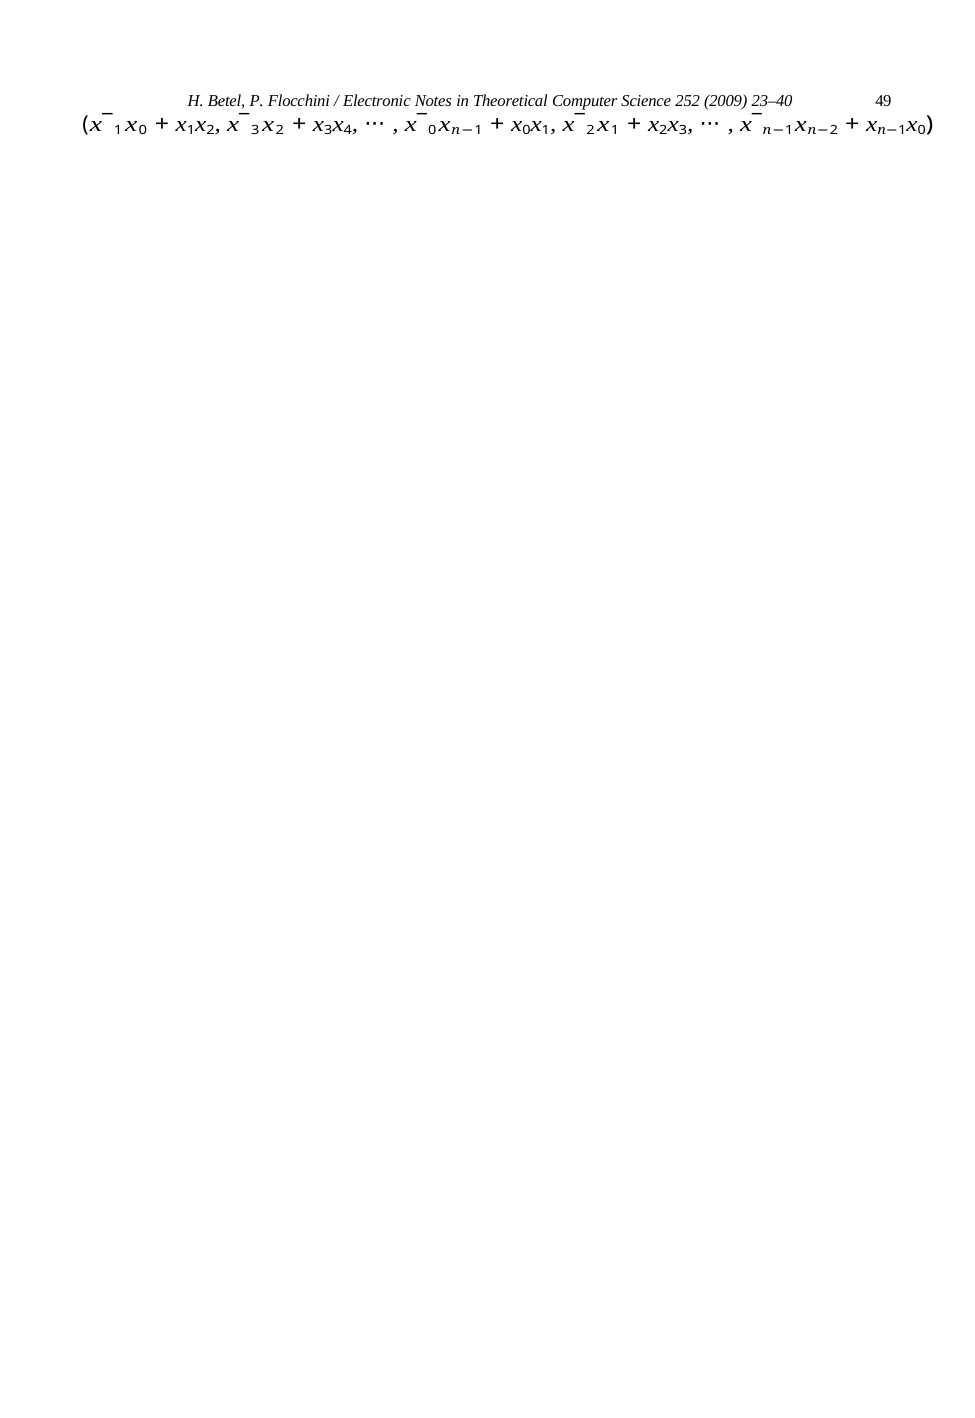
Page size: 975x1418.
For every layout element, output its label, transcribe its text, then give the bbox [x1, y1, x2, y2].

text (x¯1x0 + x1x2, x¯3x2 + x3x4, ··· , x¯0xn−1 + x0x1, x¯2x1 + x2x3, ··· , x¯n−1xn−2 + xn−1x0) [82, 108, 944, 138]
